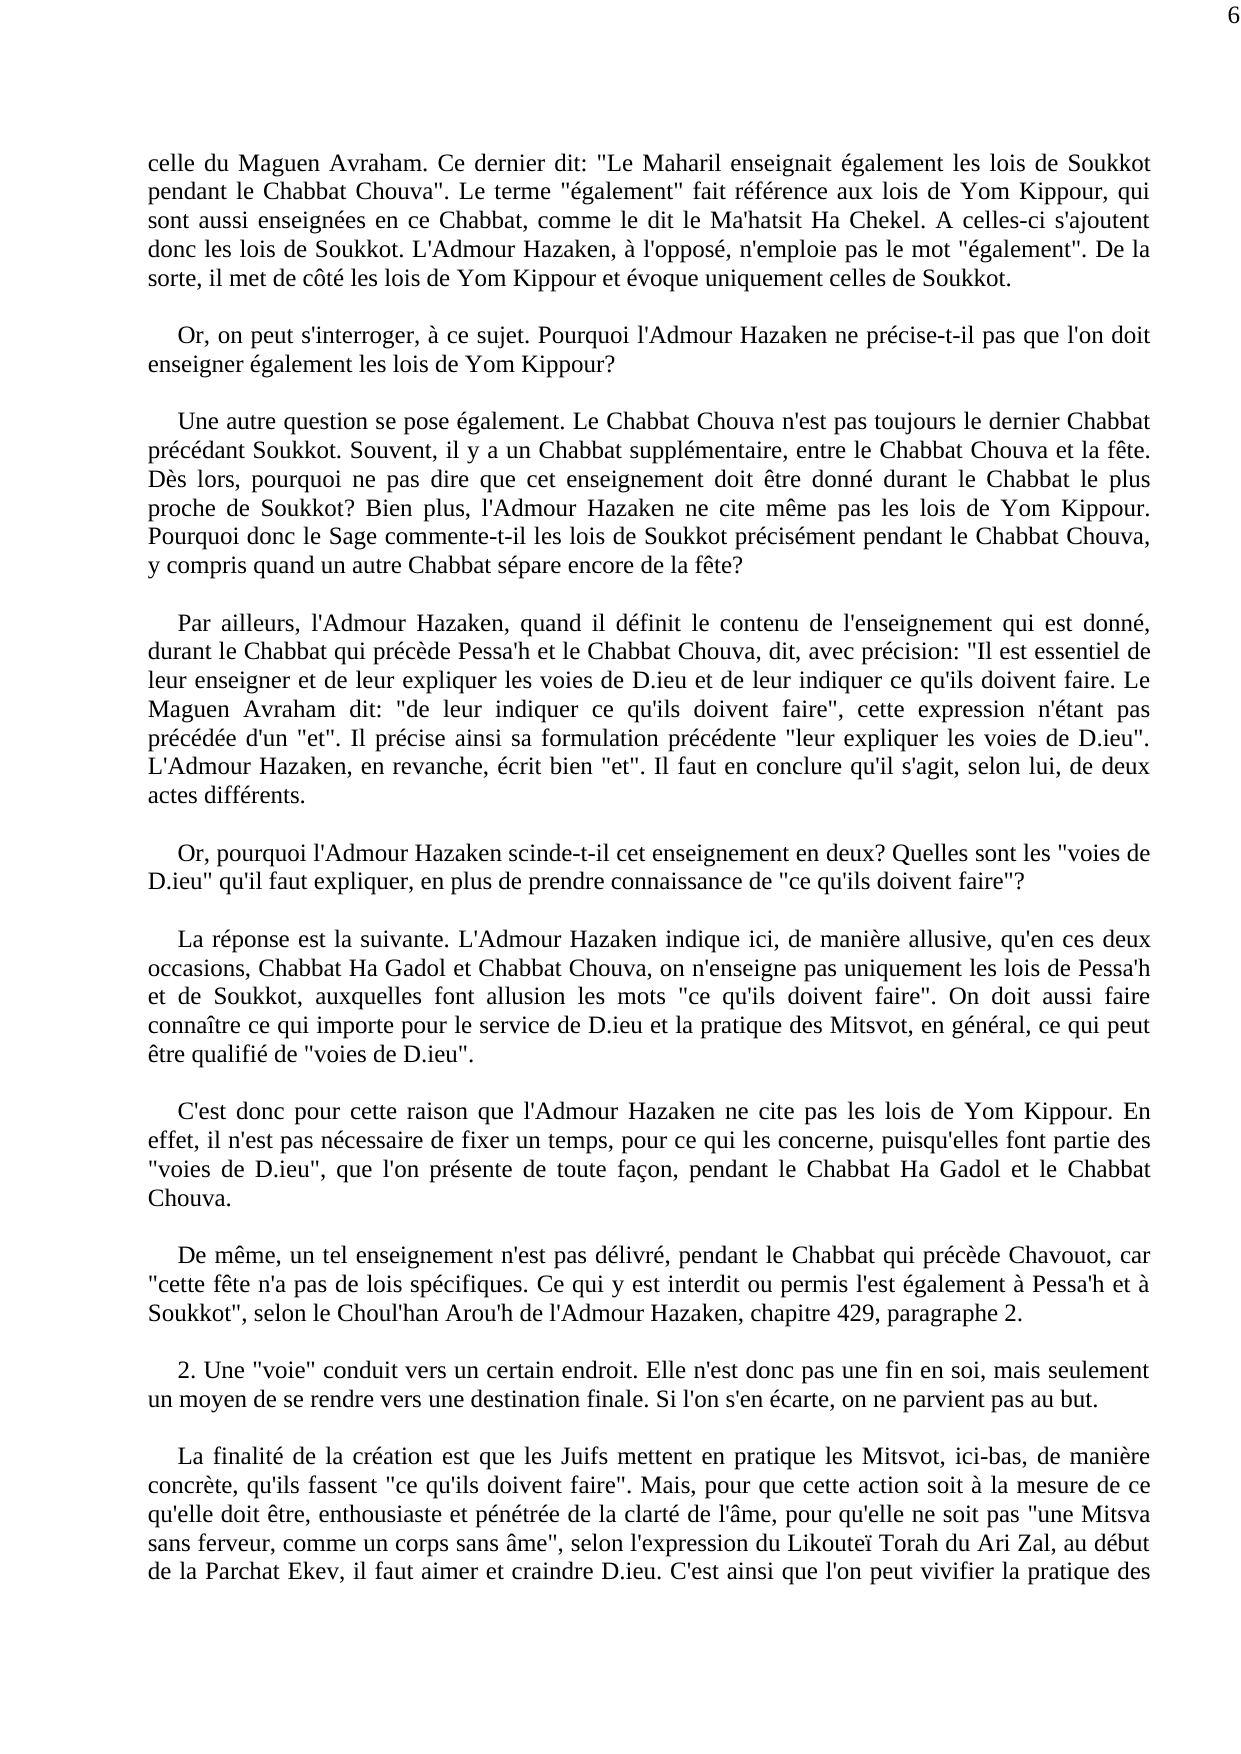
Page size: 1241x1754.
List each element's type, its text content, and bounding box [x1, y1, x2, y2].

text Par ailleurs, l'Admour Hazaken, quand il définit le contenu de l'enseignement qui est donné, durant le Chabbat qui précède Pessa'h et le Chabbat Chouva, dit, avec précision: "Il est essentiel de leur enseigner et de leur expliquer les voies de D.ieu et de leur indiquer ce qu'ils doivent faire. Le Maguen Avraham dit: "de leur indiquer ce qu'ils doivent faire", cette expression n'étant pas précédée d'un "et". Il précise ainsi sa formulation précédente "leur expliquer les voies de D.ieu". L'Admour Hazaken, en revanche, écrit bien "et". Il faut en conclure qu'il s'agit, selon lui, de deux actes différents. [148, 608, 1152, 809]
text Une autre question se pose également. Le Chabbat Chouva n'est pas toujours le dernier Chabbat précédant Soukkot. Souvent, il y a un Chabbat supplémentaire, entre le Chabbat Chouva et la fête. Dès lors, pourquoi ne pas dire que cet enseignement doit être donné durant le Chabbat le plus proche de Soukkot? Bien plus, l'Admour Hazaken ne cite même pas les lois de Yom Kippour. Pourquoi donc le Sage commente-t-il les lois de Soukkot précisément pendant le Chabbat Chouva, y compris quand un autre Chabbat sépare encore de la fête? [148, 406, 1152, 579]
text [148, 148, 1152, 291]
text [148, 1441, 1152, 1585]
text 2. Une "voie" conduit vers un certain endroit. Elle n'est donc pas une fin en soi, mais seulement un moyen de se rendre vers une destination finale. Si l'on s'en écarte, on ne parvient pas au but. [148, 1355, 1152, 1413]
text Or, pourquoi l'Admour Hazaken scinde-t-il cet enseignement en deux? Quelles sont les "voies de D.ieu" qu'il faut expliquer, en plus de prendre connaissance de "ce qu'ils doivent faire"? [148, 838, 1152, 895]
text La réponse est la suivante. L'Admour Hazaken indique ici, de manière allusive, qu'en ces deux occasions, Chabbat Ha Gadol et Chabbat Chouva, on n'enseigne pas uniquement les lois de Pessa'h et de Soukkot, auxquelles font allusion les mots "ce qu'ils doivent faire". On doit aussi faire connaître ce qui importe pour le service de D.ieu et la pratique des Mitsvot, en général, ce qui peut être qualifié de "voies de D.ieu". [148, 924, 1152, 1068]
text Or, on peut s'interroger, à ce sujet. Pourquoi l'Admour Hazaken ne précise-t-il pas que l'on doit enseigner également les lois de Yom Kippour? [148, 320, 1152, 378]
text C'est donc pour cette raison que l'Admour Hazaken ne cite pas les lois de Yom Kippour. En effet, il n'est pas nécessaire de fixer un temps, pour ce qui les concerne, puisqu'elles font partie des "voies de D.ieu", que l'on présente de toute façon, pendant le Chabbat Ha Gadol et le Chabbat Chouva. [148, 1096, 1152, 1211]
text De même, un tel enseignement n'est pas délivré, pendant le Chabbat qui précède Chavouot, car "cette fête n'a pas de lois spécifiques. Ce qui y est interdit ou permis l'est également à Pessa'h et à Soukkot", selon le Choul'han Arou'h de l'Admour Hazaken, chapitre 429, paragraphe 2. [148, 1240, 1152, 1326]
